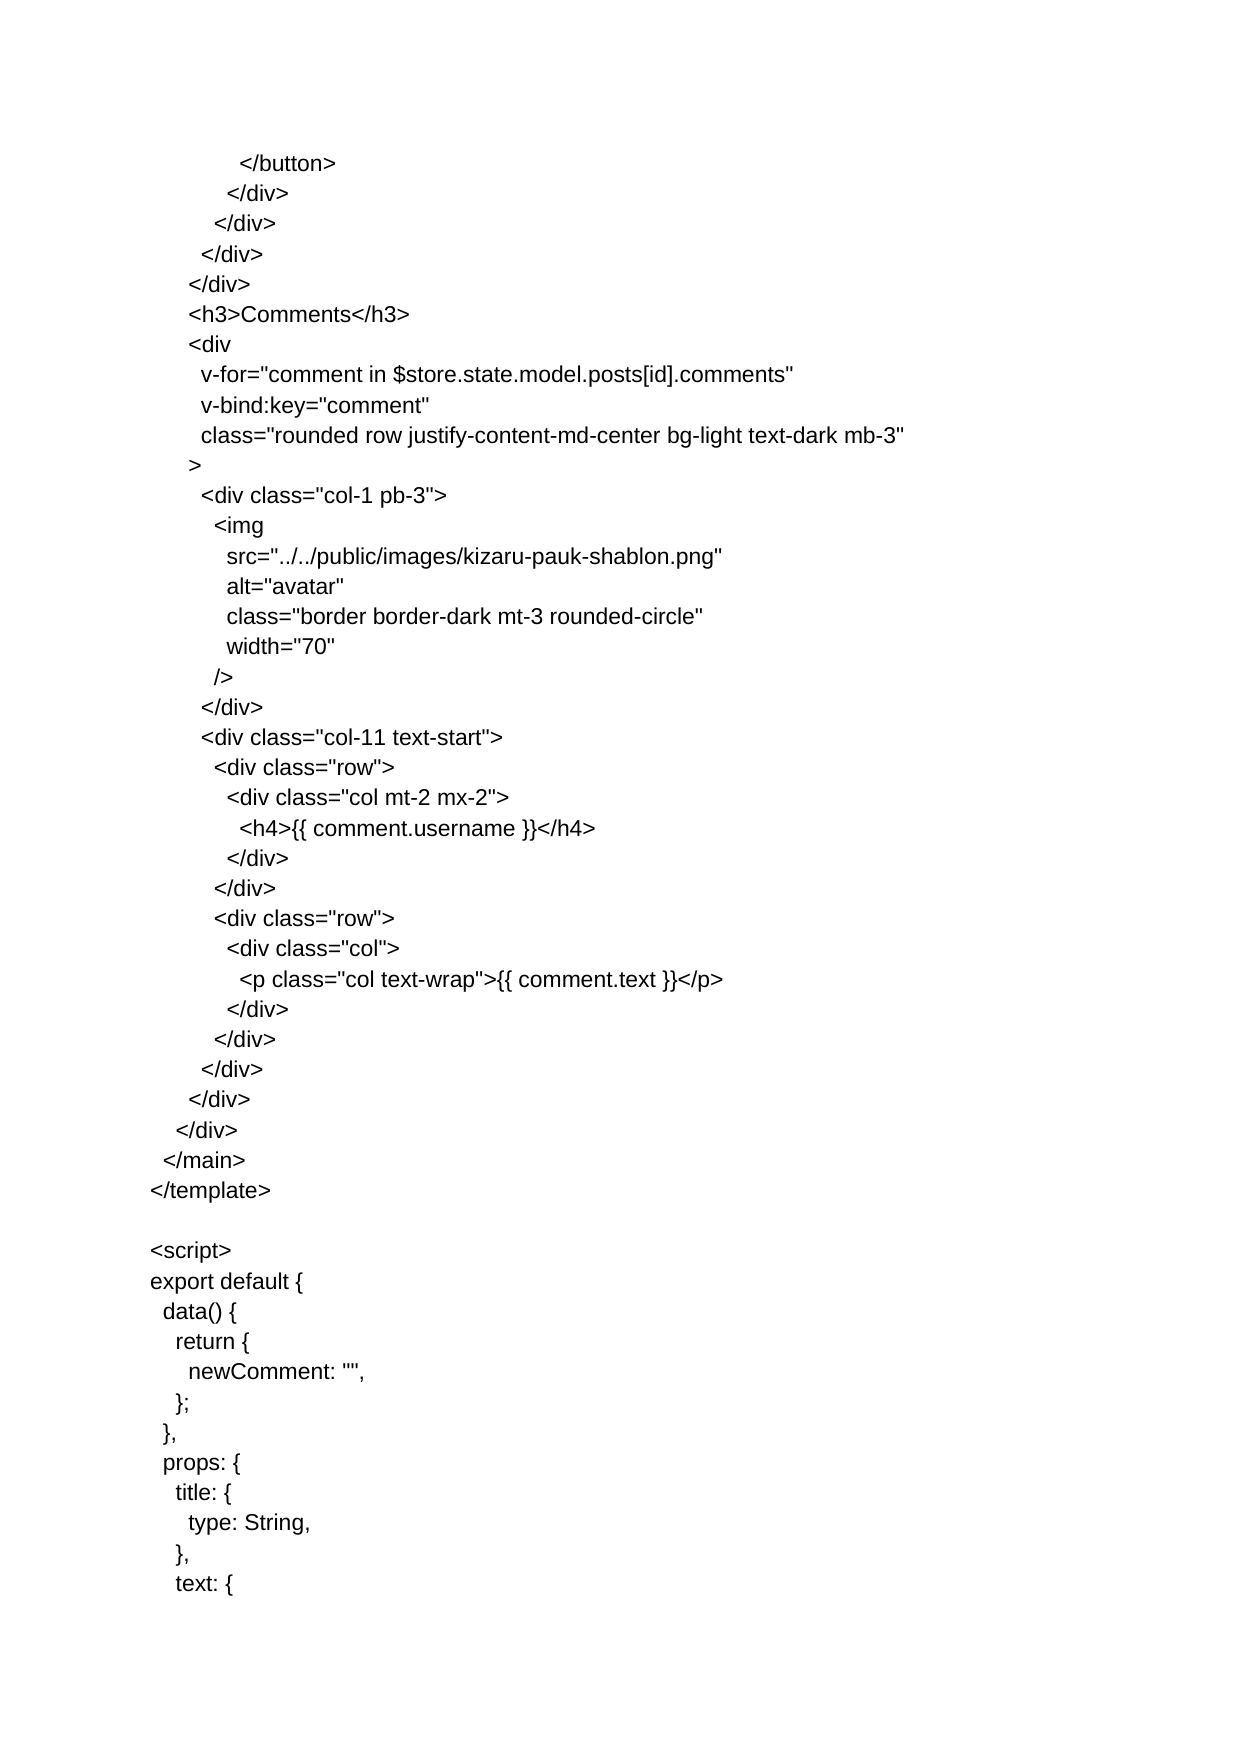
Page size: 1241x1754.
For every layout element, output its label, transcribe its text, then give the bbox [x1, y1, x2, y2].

text </main> [150, 1147, 1090, 1173]
text data() { [150, 1298, 1090, 1324]
text > [150, 452, 1090, 478]
text <div class="col-1 pb-3"> [150, 482, 1090, 509]
text </div> [150, 694, 1090, 720]
text v-for="comment in $store.state.model.posts[id].comments" [150, 361, 1090, 388]
text text: { [150, 1570, 1090, 1596]
text </div> [150, 180, 1090, 207]
text <div class="row"> [150, 754, 1090, 781]
text <h4>{{ comment.username }}</h4> [150, 814, 1090, 841]
text }, [150, 1539, 1090, 1566]
text newComment: "", [150, 1358, 1090, 1385]
text <div class="row"> [150, 905, 1090, 932]
text <div [150, 331, 1090, 358]
text <div class="col-11 text-start"> [150, 724, 1090, 750]
text </button> [150, 150, 1090, 176]
text <div class="col mt-2 mx-2"> [150, 784, 1090, 811]
text </div> [150, 875, 1090, 901]
text </div> [150, 1026, 1090, 1052]
text class="border border-dark mt-3 rounded-circle" [150, 603, 1090, 629]
text </div> [150, 845, 1090, 871]
text class="rounded row justify-content-md-center bg-light text-dark mb-3" [150, 422, 1090, 448]
text <p class="col text-wrap">{{ comment.text }}</p> [150, 966, 1090, 992]
text /> [150, 663, 1090, 690]
text title: { [150, 1479, 1090, 1506]
text </div> [150, 1056, 1090, 1083]
text </div> [150, 210, 1090, 237]
text </template> [150, 1177, 1090, 1203]
text </div> [150, 241, 1090, 267]
text alt="avatar" [150, 573, 1090, 599]
text <img [150, 512, 1090, 539]
text width="70" [150, 633, 1090, 660]
text <h3>Comments</h3> [150, 301, 1090, 327]
text </div> [150, 996, 1090, 1022]
text <div class="col"> [150, 935, 1090, 962]
text export default { [150, 1268, 1090, 1294]
text v-bind:key="comment" [150, 392, 1090, 418]
text }; [150, 1388, 1090, 1415]
text </div> [150, 1117, 1090, 1143]
text </div> [150, 1086, 1090, 1113]
text src="../../public/images/kizaru-pauk-shablon.png" [150, 543, 1090, 569]
text </div> [150, 271, 1090, 297]
text }, [150, 1419, 1090, 1445]
text <script> [150, 1237, 1090, 1264]
text return { [150, 1328, 1090, 1354]
text type: String, [150, 1509, 1090, 1536]
text props: { [150, 1449, 1090, 1475]
